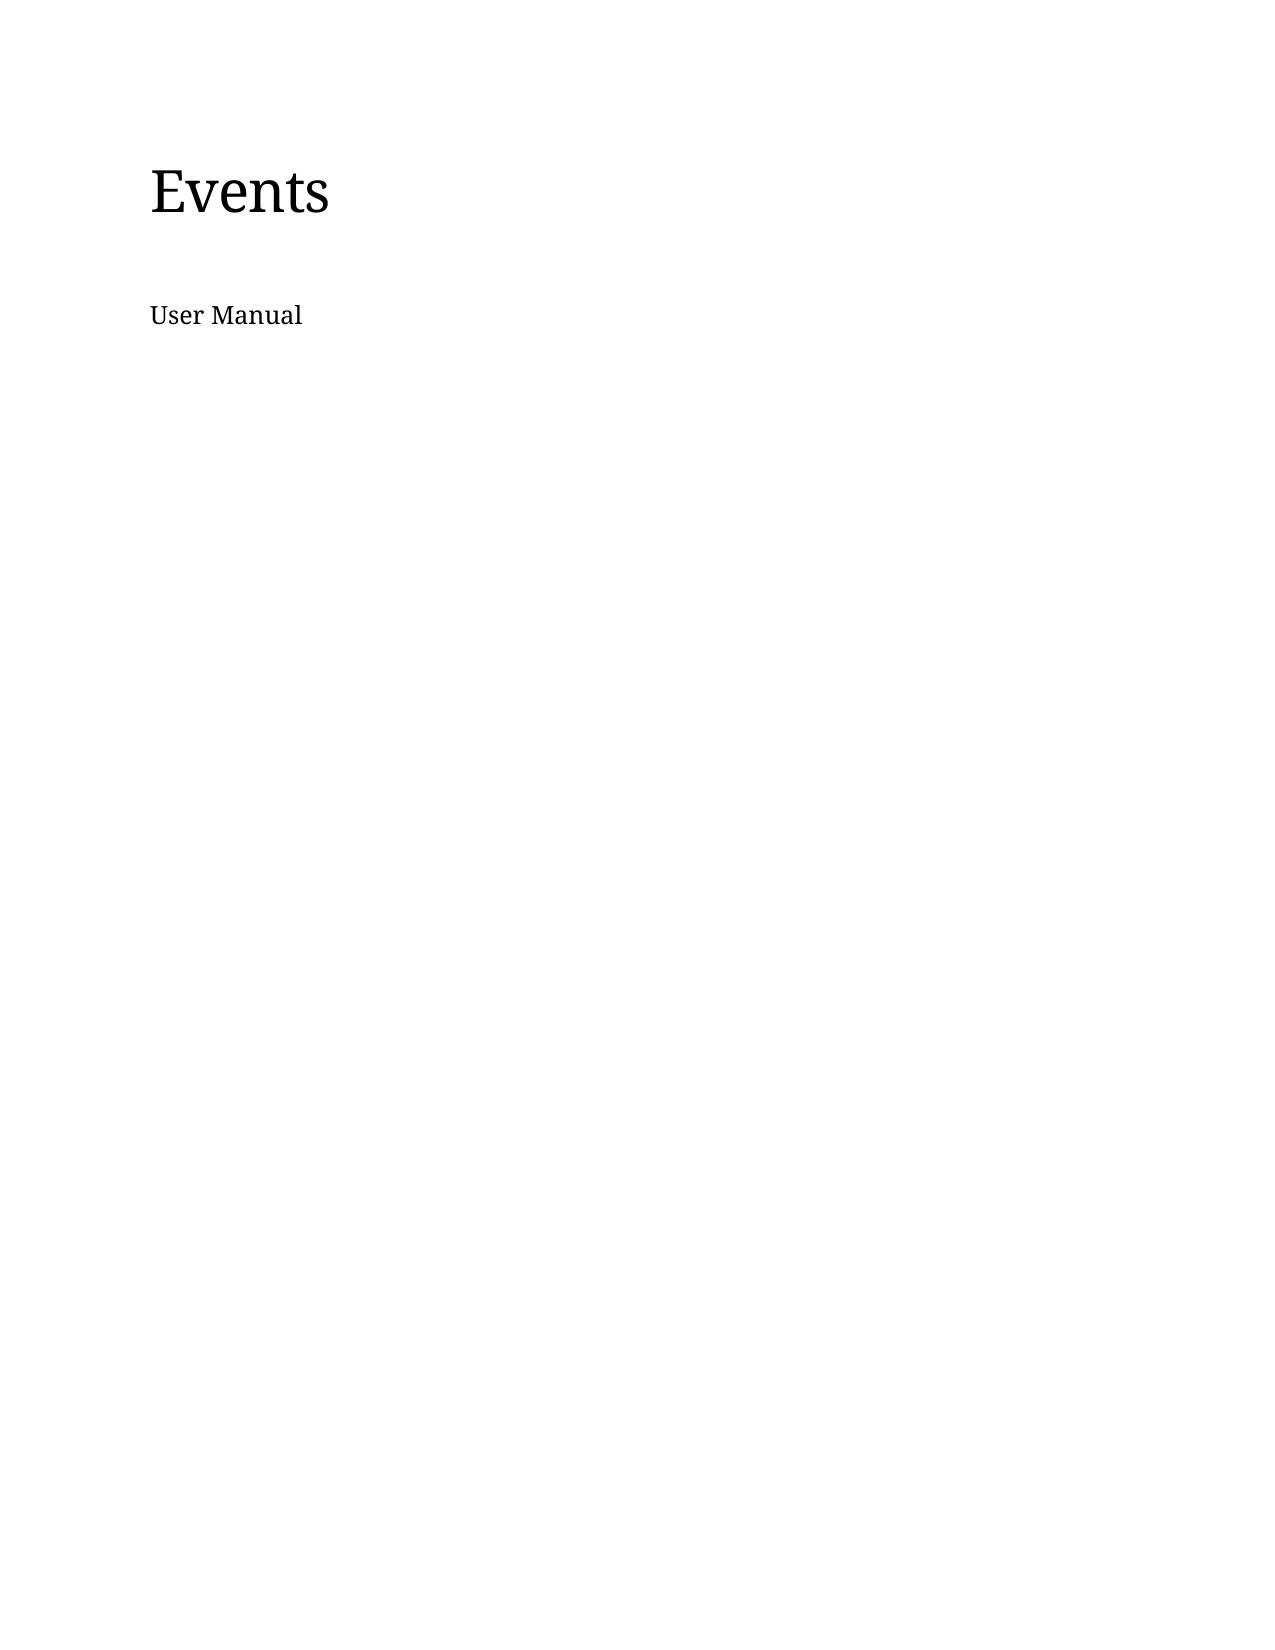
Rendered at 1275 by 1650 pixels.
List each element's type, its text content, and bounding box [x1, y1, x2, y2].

text User Manual [150, 298, 1125, 332]
title Events [150, 150, 1125, 229]
